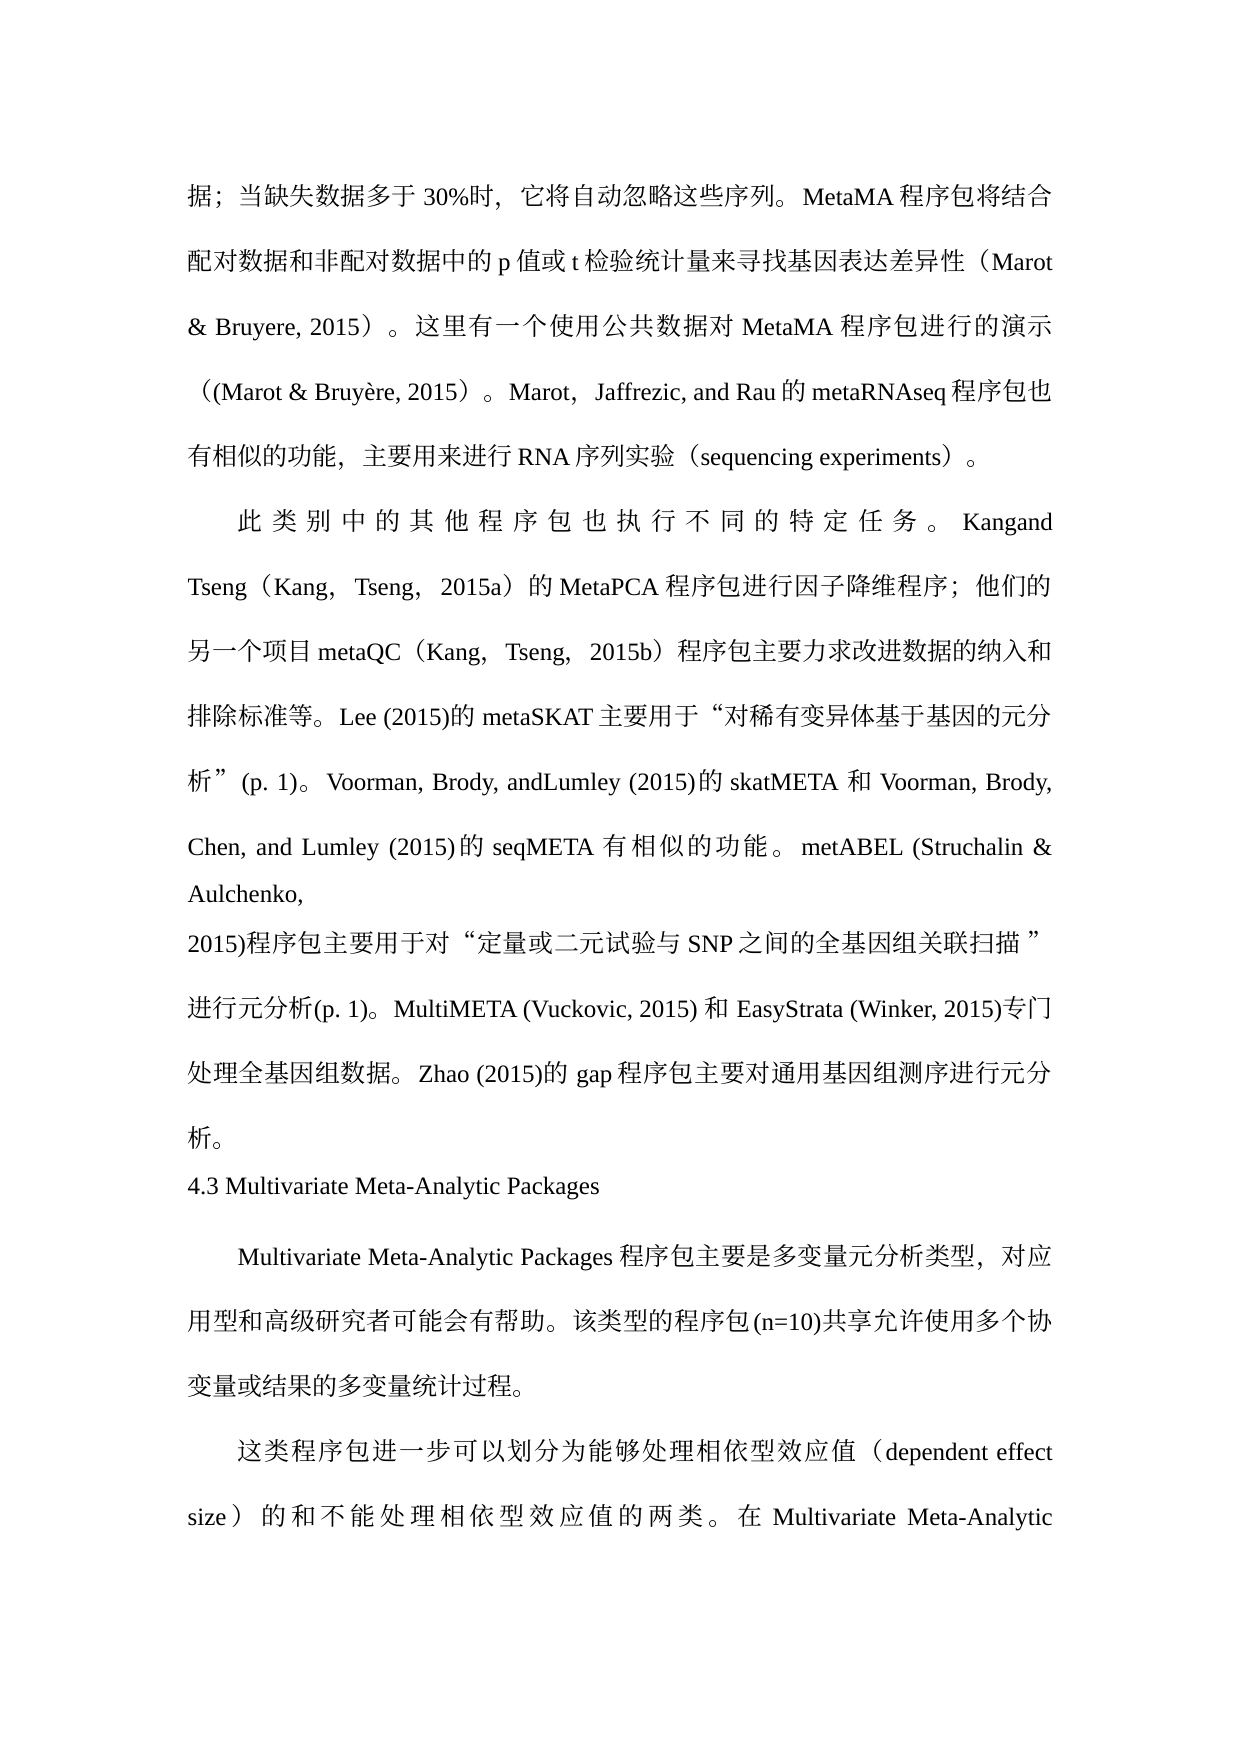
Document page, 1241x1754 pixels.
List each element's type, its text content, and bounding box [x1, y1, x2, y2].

text 此类别中的其他程序包也执行不同的特定任务。Kangand Tseng（Kang，Tseng，2015a）的MetaPCA程序包进行因子降维程序；他们的另一个项目metaQC（Kang，Tseng，2015b）程序包主要力求改进数据的纳入和排除标准等。Lee (2015)的 metaSKAT主要用于“对稀有变异体基于基因的元分析”(p. 1)。Voorman, Brody, andLumley (2015)的skatMETA 和Voorman, Brody, Chen, and Lumley (2015)的seqMETA有相似的功能。metABEL (Struchalin & Aulchenko, [187, 487, 1053, 909]
subtitle 4.3 Multivariate Meta-Analytic Packages [187, 1169, 1053, 1202]
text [187, 1418, 1053, 1548]
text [187, 162, 1053, 487]
text 2015)程序包主要用于对“定量或二元试验与SNP之间的全基因组关联扫描 ”进行元分析(p. 1)。MultiMETA (Vuckovic, 2015) 和 EasyStrata (Winker, 2015)专门处理全基因组数据。Zhao (2015)的 gap程序包主要对通用基因组测序进行元分析。 [187, 909, 1053, 1169]
text Multivariate Meta-Analytic Packages程序包主要是多变量元分析类型，对应用型和高级研究者可能会有帮助。该类型的程序包(n=10)共享允许使用多个协变量或结果的多变量统计过程。 [187, 1223, 1053, 1418]
